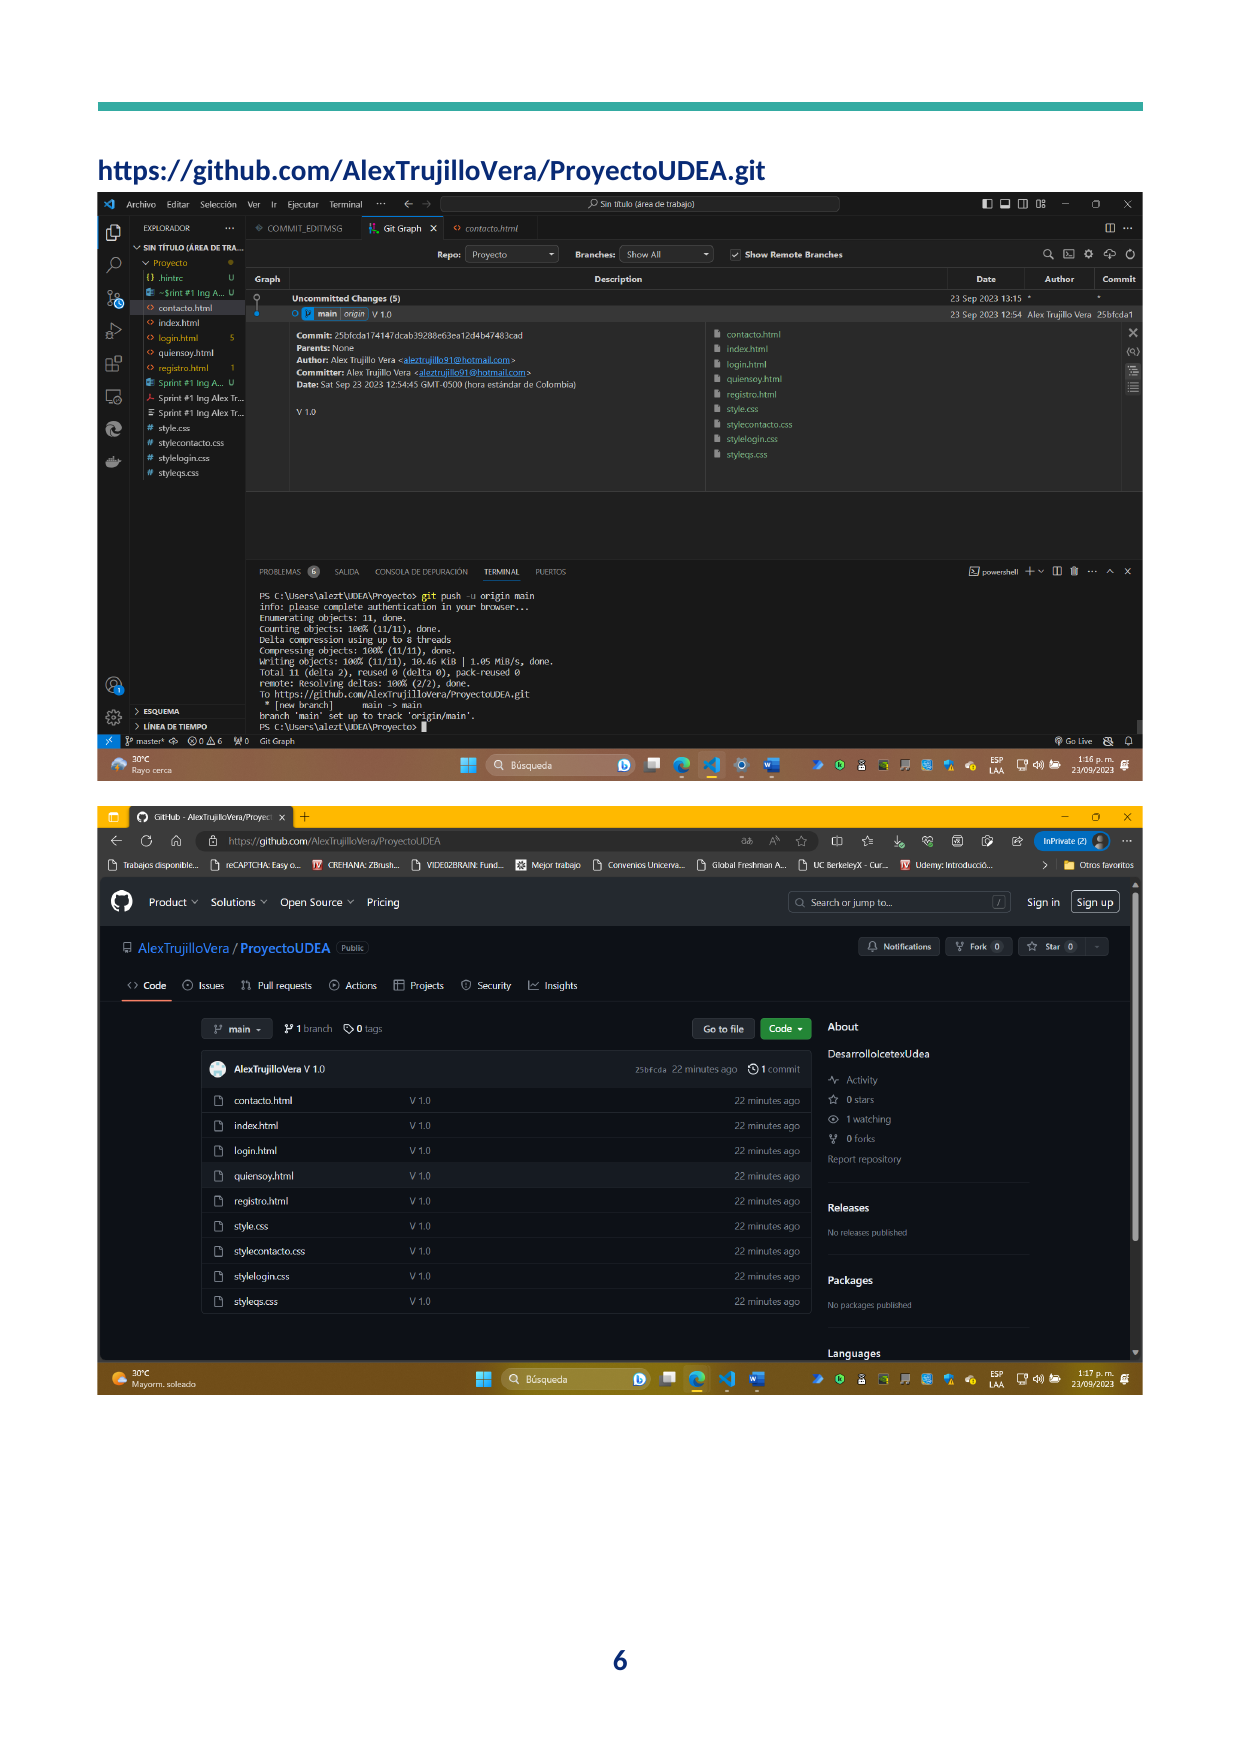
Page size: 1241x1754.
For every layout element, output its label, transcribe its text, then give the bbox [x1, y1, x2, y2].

picture [97, 806, 1143, 1395]
picture [97, 192, 1143, 781]
text https://github.com/AlexTrujilloVera/ProyectoUDEA.git [97, 152, 1143, 192]
